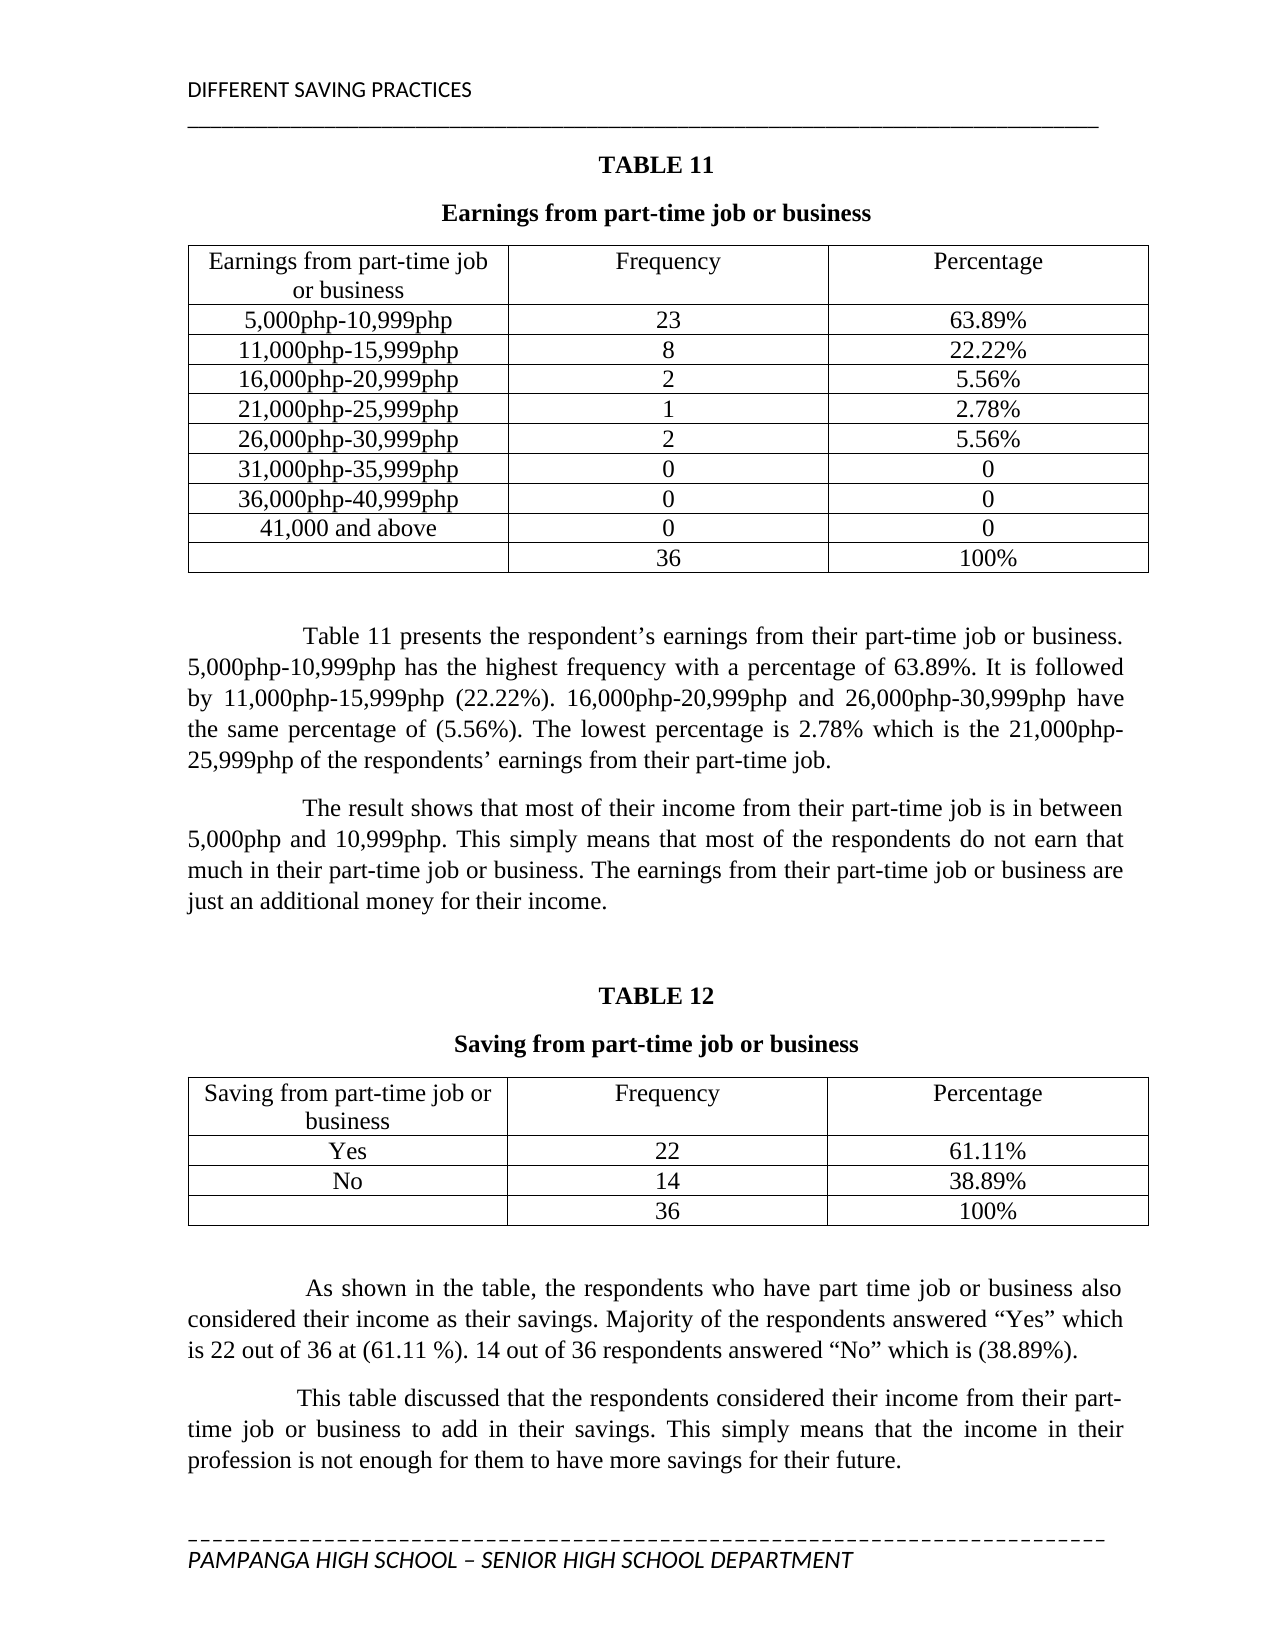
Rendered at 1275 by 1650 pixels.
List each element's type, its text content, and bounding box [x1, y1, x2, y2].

table_cell No [189, 1166, 507, 1195]
table_header Frequency [508, 1078, 827, 1135]
table_cell 2.78% [829, 394, 1148, 423]
text TABLE 12 [187, 981, 1125, 1010]
text The result shows that most of their income from their part-time job is in between 5,000php and 10,999php. This simply means that most of the respondents do not earn that much in their part-time job or business. The earnings from their part-time job or business are just an additional money for their income. [187, 793, 1125, 914]
table_cell 5.56% [829, 424, 1148, 453]
table_cell 2 [509, 424, 828, 453]
table_header Percentage [828, 1078, 1148, 1135]
table_header Saving from part-time job or business [189, 1078, 507, 1135]
table_cell 16,000php-20,999php [189, 365, 508, 393]
table_cell 26,000php-30,999php [189, 424, 508, 453]
table_cell 11,000php-15,999php [189, 335, 508, 363]
text As shown in the table, the respondents who have part time job or business also considered their income as their savings. Majority of the respondents answered “Yes” which is 22 out of 36 at (61.11 %). 14 out of 36 respondents answered “No” which is (38.89%). [187, 1273, 1125, 1364]
table_cell 8 [509, 335, 828, 363]
table_cell 5,000php-10,999php [189, 305, 508, 334]
table_cell 22.22% [829, 335, 1148, 363]
table_cell 0 [829, 514, 1148, 542]
table_cell 38.89% [828, 1166, 1148, 1195]
table_cell 63.89% [829, 305, 1148, 334]
table_cell 0 [509, 484, 828, 512]
table_cell 22 [508, 1136, 827, 1165]
table_cell 100% [829, 543, 1148, 572]
table_cell 14 [508, 1166, 827, 1195]
text This table discussed that the respondents considered their income from their part-time job or business to add in their savings. This simply means that the income in their profession is not enough for them to have more savings for their future. [187, 1383, 1125, 1474]
table_cell [189, 1196, 507, 1224]
table_cell 61.11% [828, 1136, 1148, 1165]
table_cell 0 [509, 514, 828, 542]
table_cell 2 [509, 365, 828, 393]
table_cell 31,000php-35,999php [189, 454, 508, 483]
text TABLE 11 [187, 150, 1125, 179]
table_cell 41,000 and above [189, 514, 508, 542]
table_cell 1 [509, 394, 828, 423]
table_cell 5.56% [829, 365, 1148, 393]
table_cell 0 [509, 454, 828, 483]
text Table 11 presents the respondent’s earnings from their part-time job or business. 5,000php-10,999php has the highest frequency with a percentage of 63.89%. It is followed by 11,000php-15,999php (22.22%). 16,000php-20,999php and 26,000php-30,999php have the same percentage of (5.56%). The lowest percentage is 2.78% which is the 21,000php-25,999php of the respondents’ earnings from their part-time job. [187, 621, 1125, 774]
table_cell 0 [829, 484, 1148, 512]
text Earnings from part-time job or business [187, 198, 1125, 226]
table_cell 23 [509, 305, 828, 334]
table_header Frequency [509, 246, 828, 304]
table_cell 21,000php-25,999php [189, 394, 508, 423]
table_header Earnings from part-time job or business [189, 246, 508, 304]
table_cell 36 [509, 543, 828, 572]
table_cell [189, 543, 508, 572]
table_cell 36 [508, 1196, 827, 1224]
table_cell 100% [828, 1196, 1148, 1224]
table_cell 36,000php-40,999php [189, 484, 508, 512]
text Saving from part-time job or business [187, 1029, 1125, 1058]
table_header Percentage [829, 246, 1148, 304]
table_cell 0 [829, 454, 1148, 483]
table_cell Yes [189, 1136, 507, 1165]
